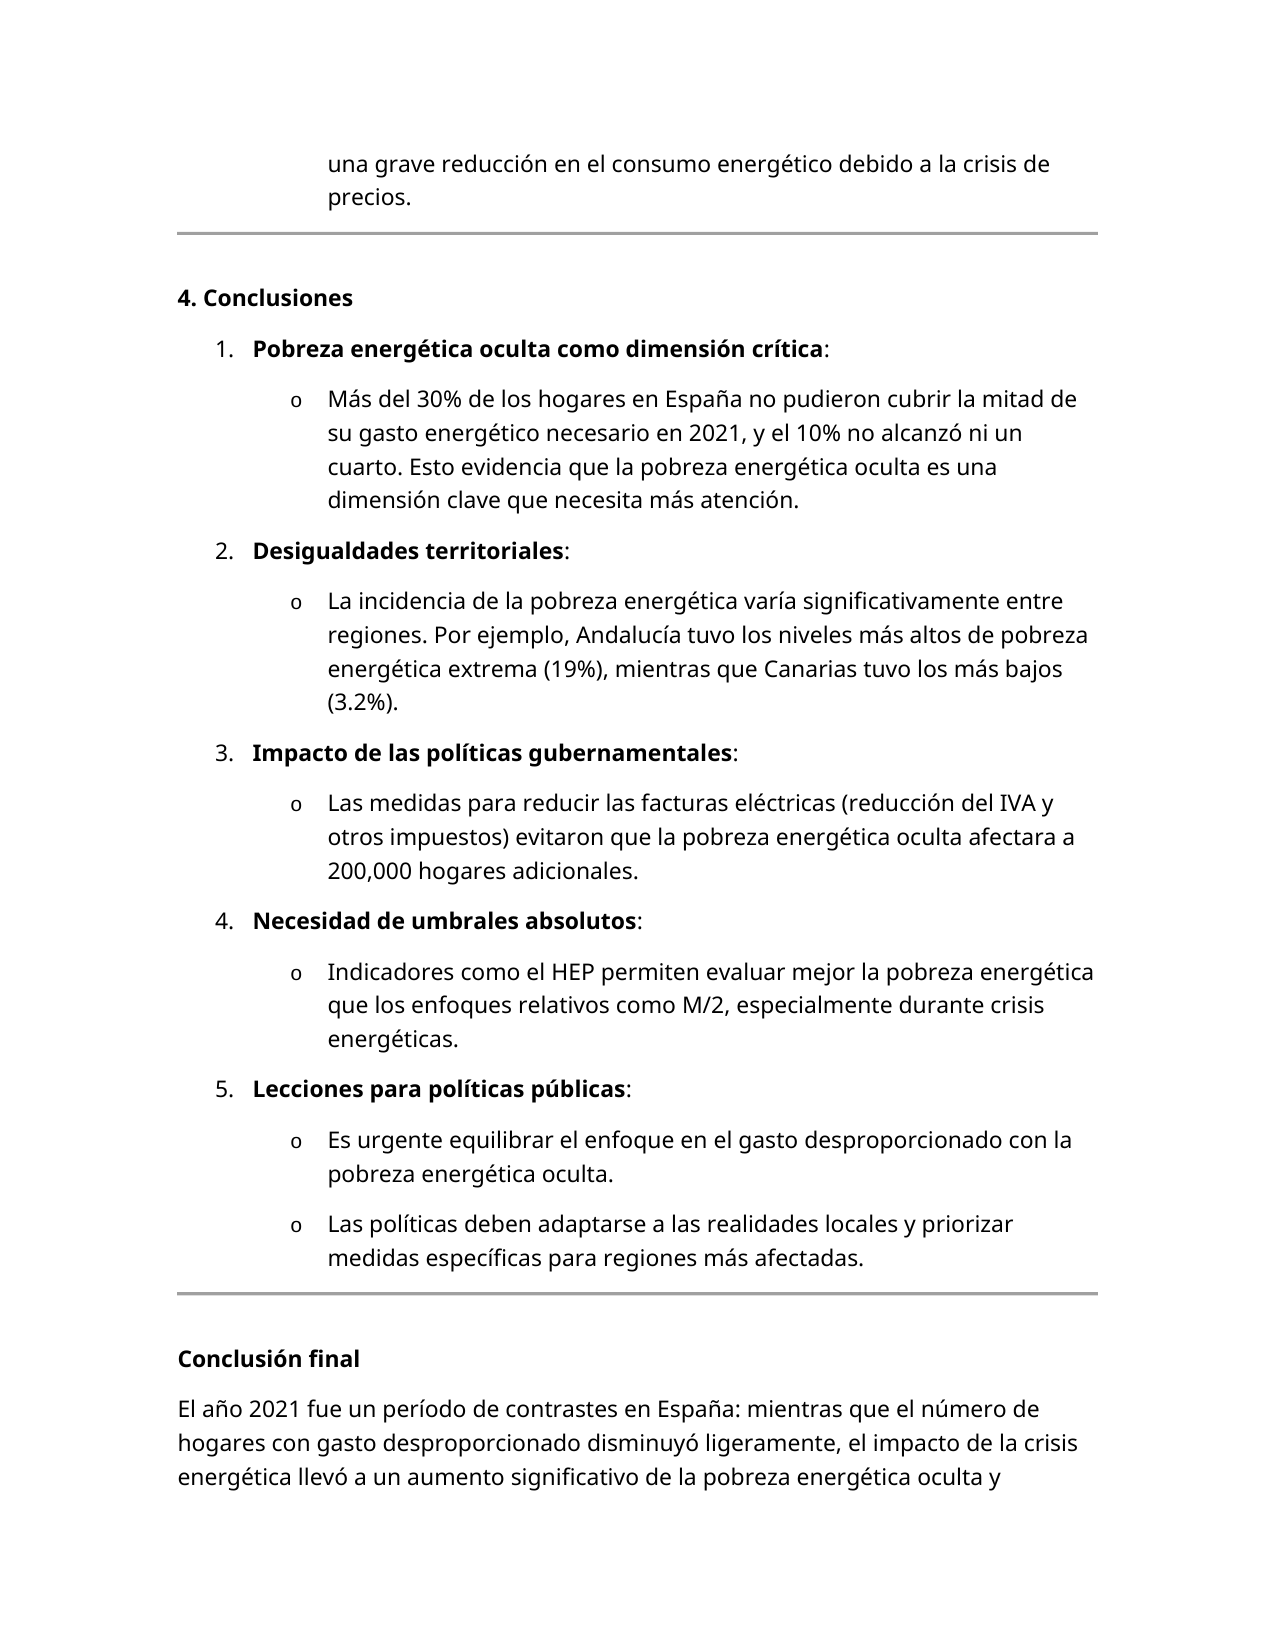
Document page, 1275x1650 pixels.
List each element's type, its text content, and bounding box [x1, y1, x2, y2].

list La incidencia de la pobreza energética varía significativamente entre regiones. Por ejemplo, Andalucía tuvo los niveles más altos de pobreza energética extrema (19%), mientras que Canarias tuvo los más bajos (3.2%). [290, 585, 1098, 718]
list Es urgente equilibrar el enfoque en el gasto desproporcionado con la pobreza energética oculta. [290, 1124, 1098, 1189]
text Conclusión final [177, 1343, 1098, 1374]
list Necesidad de umbrales absolutos: [215, 905, 1098, 936]
list Impacto de las políticas gubernamentales: [215, 737, 1098, 768]
text 4. Conclusiones [177, 282, 1098, 313]
list Las políticas deben adaptarse a las realidades locales y priorizar medidas específicas para regiones más afectadas. [290, 1208, 1098, 1273]
list Pobreza energética oculta como dimensión crítica: [215, 333, 1098, 364]
list Más del 30% de los hogares en España no pudieron cubrir la mitad de su gasto energético necesario en 2021, y el 10% no alcanzó ni un cuarto. Esto evidencia que la pobreza energética oculta es una dimensión clave que necesita más atención. [290, 383, 1098, 516]
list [290, 148, 1098, 213]
list Las medidas para reducir las facturas eléctricas (reducción del IVA y otros impuestos) evitaron que la pobreza energética oculta afectara a 200,000 hogares adicionales. [290, 787, 1098, 886]
list Indicadores como el HEP permiten evaluar mejor la pobreza energética que los enfoques relativos como M/2, especialmente durante crisis energéticas. [290, 956, 1098, 1054]
list Lecciones para políticas públicas: [215, 1073, 1098, 1105]
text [177, 1393, 1098, 1492]
list Desigualdades territoriales: [215, 535, 1098, 566]
